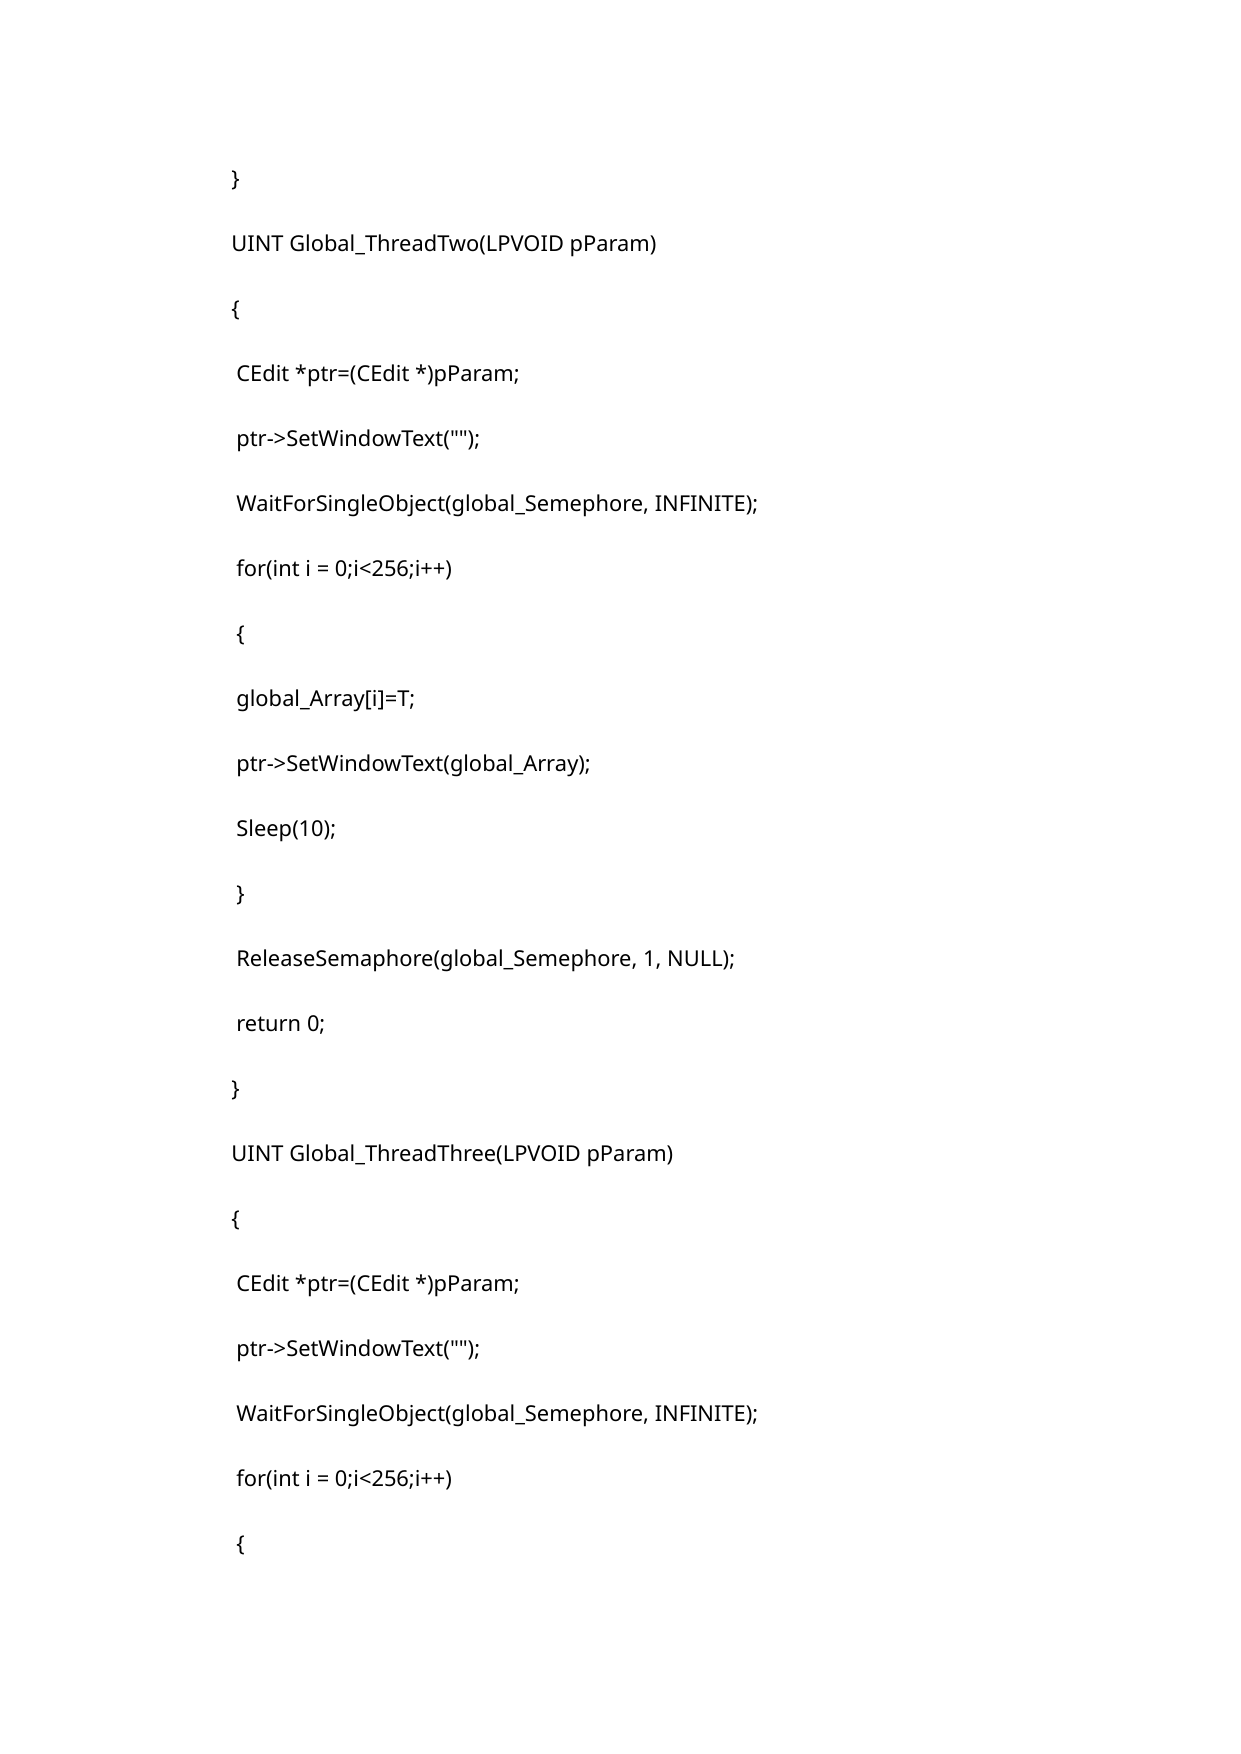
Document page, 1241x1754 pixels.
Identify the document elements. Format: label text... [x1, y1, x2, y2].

text { [187, 1202, 1053, 1234]
text ptr->SetWindowText(""); [187, 422, 1053, 454]
text { [187, 292, 1053, 324]
text } [187, 877, 1053, 909]
text { [187, 1527, 1053, 1559]
text WaitForSingleObject(global_Semephore, INFINITE); [187, 1397, 1053, 1429]
text WaitForSingleObject(global_Semephore, INFINITE); [187, 487, 1053, 519]
text ReleaseSemaphore(global_Semephore, 1, NULL); [187, 942, 1053, 974]
text Sleep(10); [187, 812, 1053, 844]
text ptr->SetWindowText(global_Array); [187, 747, 1053, 779]
text } [187, 1072, 1053, 1104]
text { [187, 617, 1053, 649]
text CEdit *ptr=(CEdit *)pParam; [187, 357, 1053, 389]
text global_Array[i]=T; [187, 682, 1053, 714]
text CEdit *ptr=(CEdit *)pParam; [187, 1267, 1053, 1299]
text } [187, 162, 1053, 194]
text UINT Global_ThreadTwo(LPVOID pParam) [187, 227, 1053, 259]
text for(int i = 0;i<256;i++) [187, 552, 1053, 584]
text UINT Global_ThreadThree(LPVOID pParam) [187, 1137, 1053, 1169]
text for(int i = 0;i<256;i++) [187, 1462, 1053, 1494]
text ptr->SetWindowText(""); [187, 1332, 1053, 1364]
text return 0; [187, 1007, 1053, 1039]
